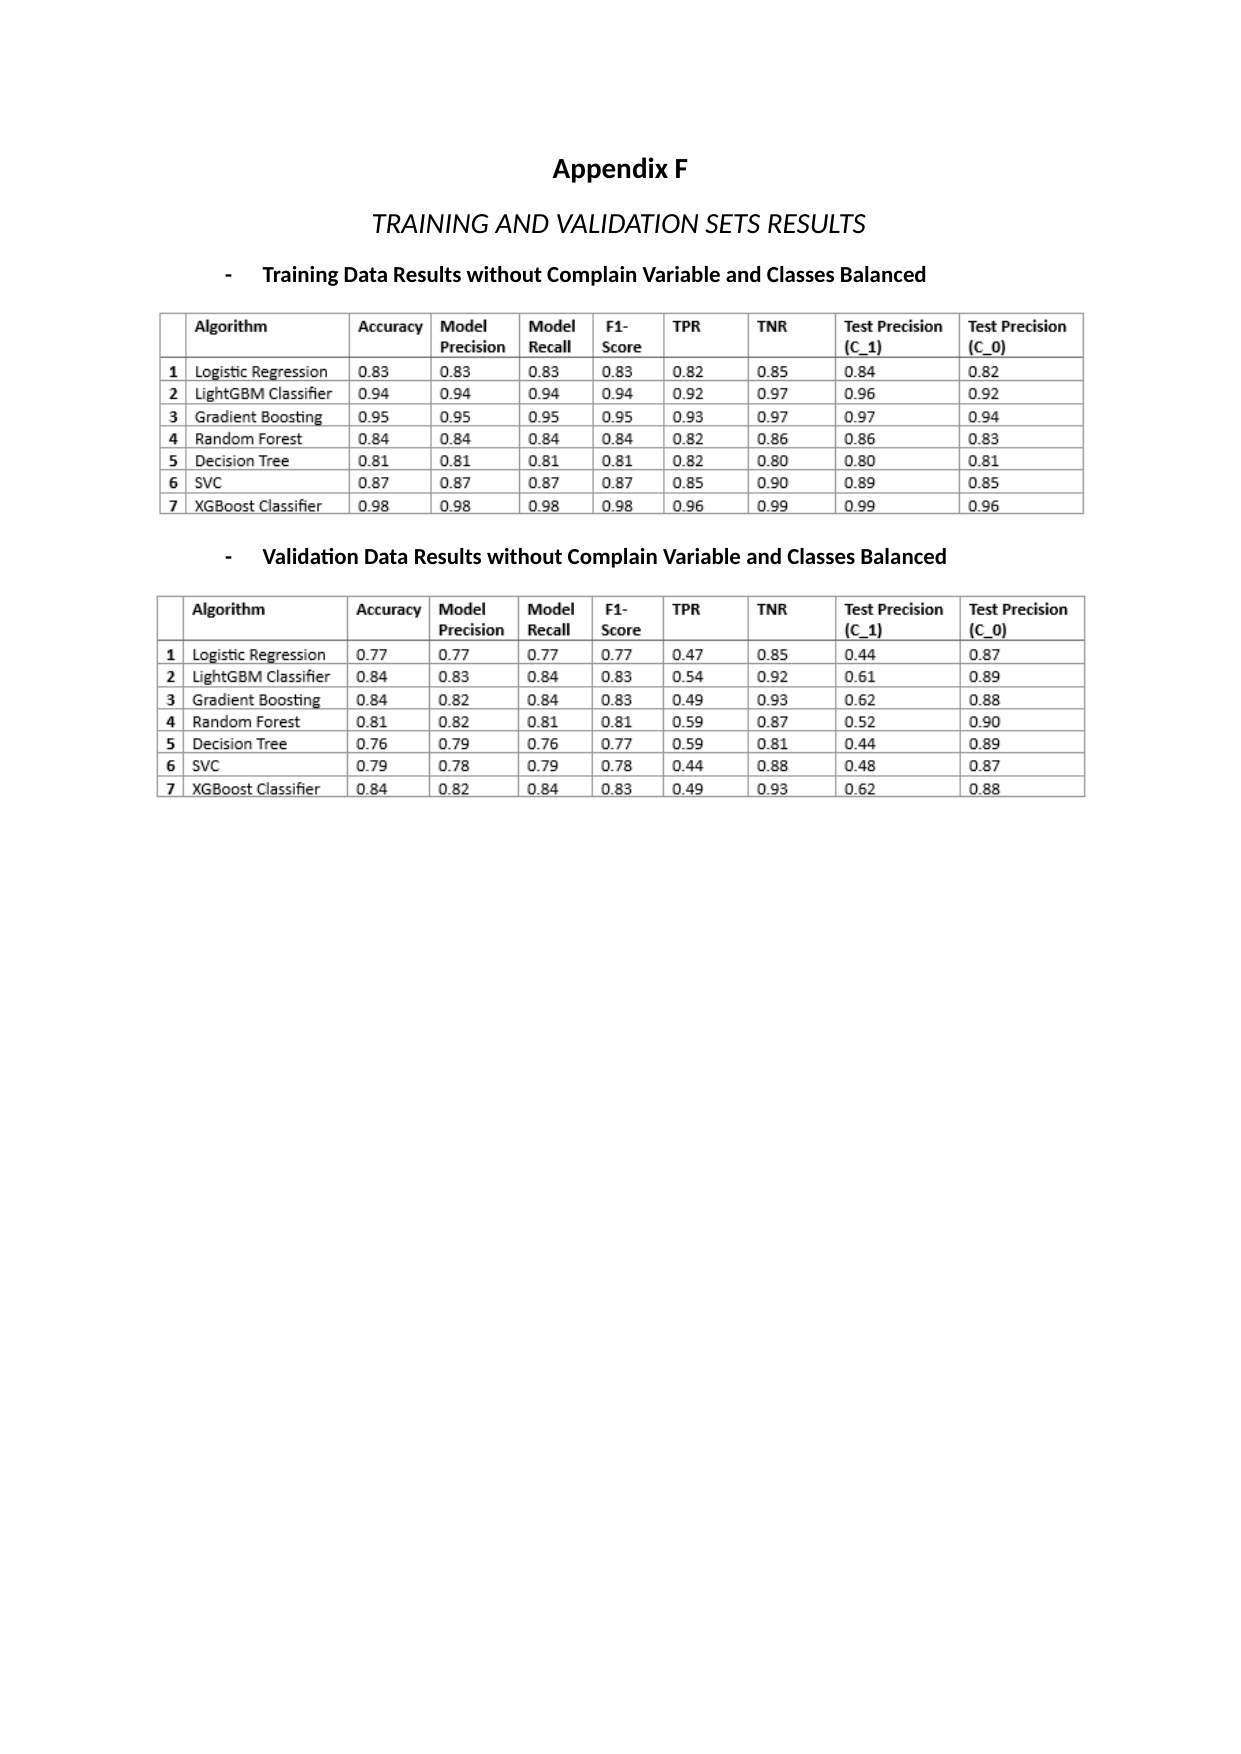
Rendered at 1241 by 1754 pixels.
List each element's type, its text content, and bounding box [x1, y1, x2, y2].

list Training Data Results without Complain Variable and Classes Balanced [225, 260, 1090, 288]
list Validation Data Results without Complain Variable and Classes Balanced [225, 542, 1090, 570]
picture [150, 589, 1091, 807]
text TRAINING AND VALIDATION SETS RESULTS [150, 205, 1090, 241]
text Appendix F [150, 150, 1090, 186]
picture [150, 307, 1091, 524]
